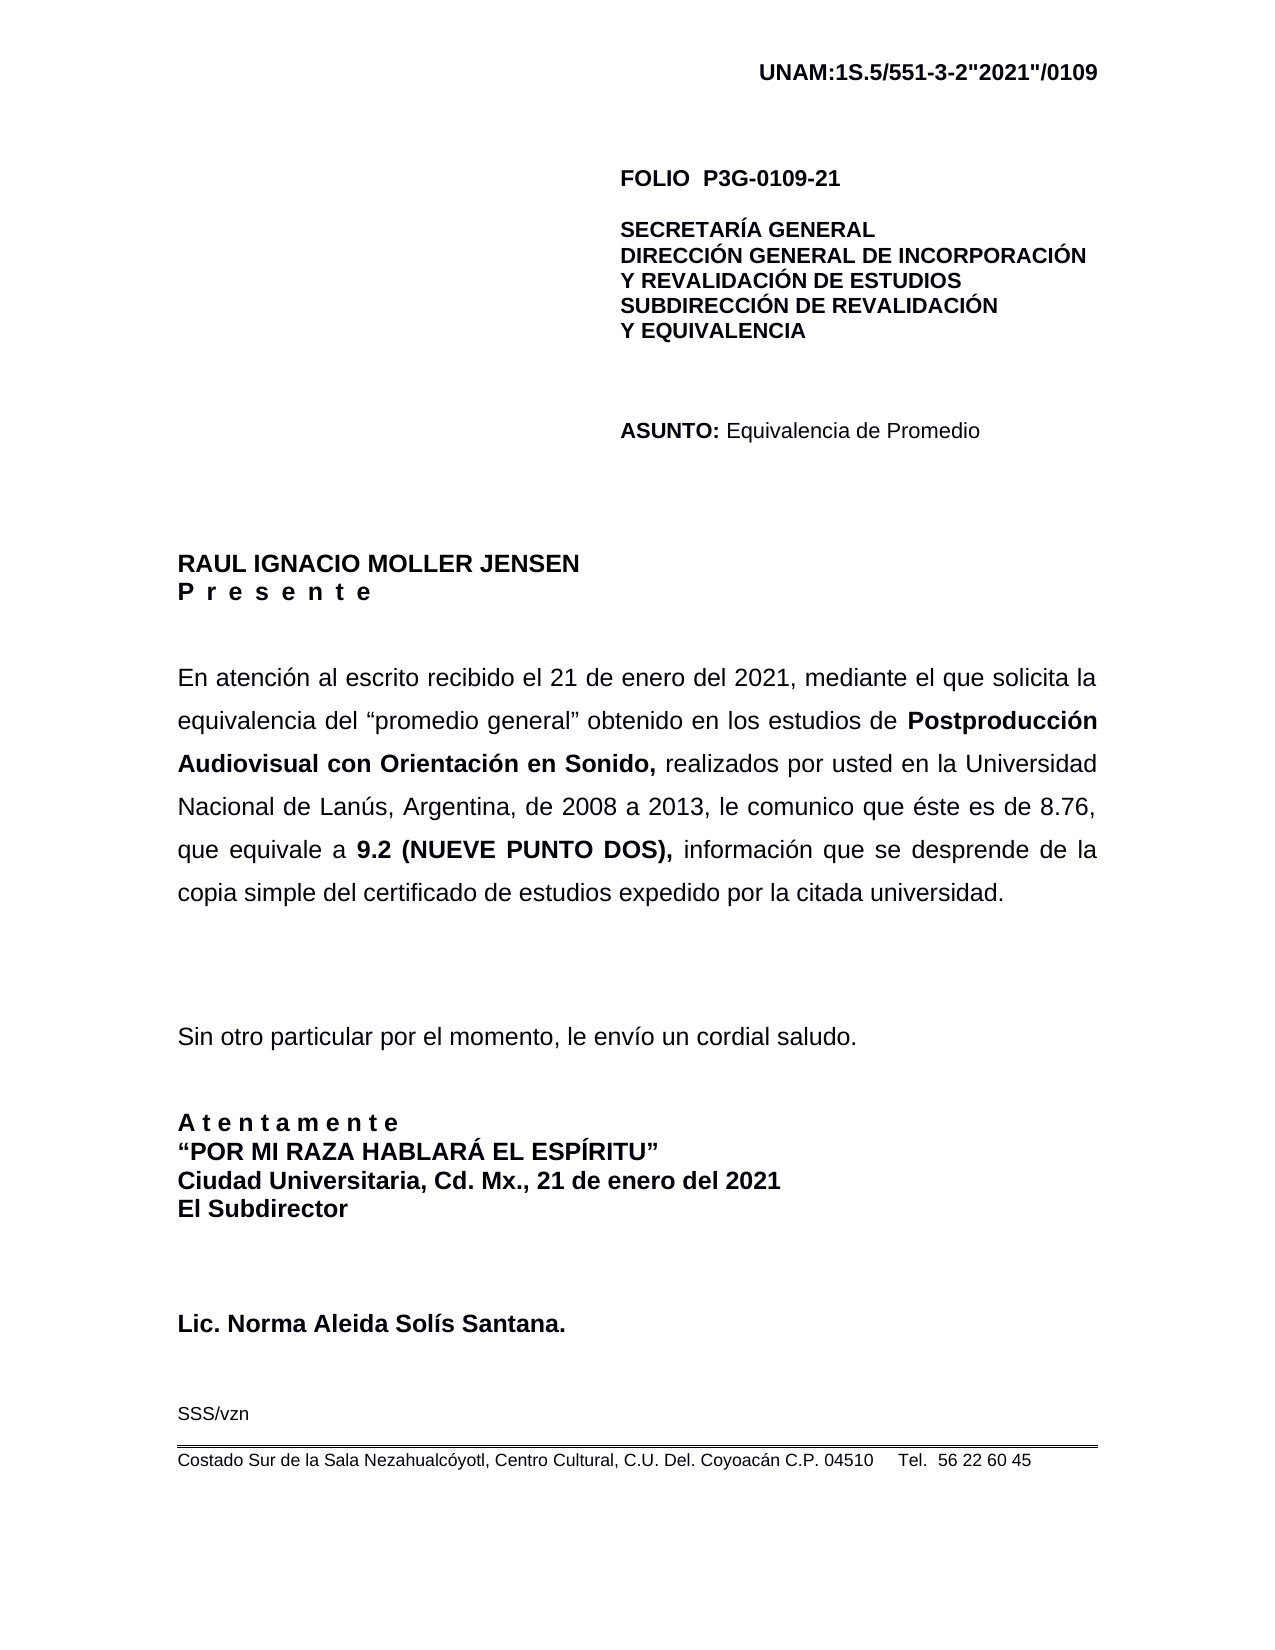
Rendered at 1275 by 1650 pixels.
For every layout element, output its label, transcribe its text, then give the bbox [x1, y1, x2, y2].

subtitle A t e n t a m e n t e [177, 1108, 1093, 1137]
subtitle El Subdirector [177, 1194, 1093, 1223]
text “POR MI RAZA HABLARÁ EL ESPÍRITU” [177, 1137, 1093, 1166]
text FOLIO P3G-0109-21 [620, 164, 1098, 191]
text SUBDIRECCIÓN DE REVALIDACIÓN [620, 293, 1098, 318]
text Y REVALIDACIÓN DE ESTUDIOS [620, 268, 1098, 293]
text DIRECCIÓN GENERAL DE INCORPORACIÓN [620, 242, 1098, 268]
text Y EQUIVALENCIA [620, 318, 1098, 343]
text SSS/vzn [177, 1403, 1098, 1424]
text ASUNTO: Equivalencia de Promedio [620, 418, 1098, 443]
text Costado Sur de la Sala Nezahualcóyotl, Centro Cultural, C.U. Del. Coyoacán C.P. 04510 Tel. 56 22 60 45 [177, 1448, 1098, 1470]
text En atención al escrito recibido el 21 de enero del 2021, mediante el que solicita la equivalencia del “promedio general” obtenido en los estudios de Postproducción Audiovisual con Orientación en Sonido, realizados por usted en la Universidad Nacional de Lanús, Argentina, de 2008 a 2013, le comunico que éste es de 8.76, que equivale a 9.2 (NUEVE PUNTO DOS), información que se desprende de la copia simple del certificado de estudios expedido por la citada universidad. [177, 662, 1098, 907]
text RAUL IGNACIO MOLLER JENSEN [177, 549, 1098, 577]
text Lic. Norma Aleida Solís Santana. [177, 1309, 1098, 1338]
text UNAM:1S.5/551-3-2"2021"/0109 [646, 59, 1098, 86]
text Ciudad Universitaria, Cd. Mx., 21 de enero del 2021 [177, 1166, 1093, 1194]
text Sin otro particular por el momento, le envío un cordial saludo. [177, 1022, 1092, 1051]
text Presente [177, 577, 1098, 606]
text SECRETARÍA GENERAL [620, 217, 1098, 242]
